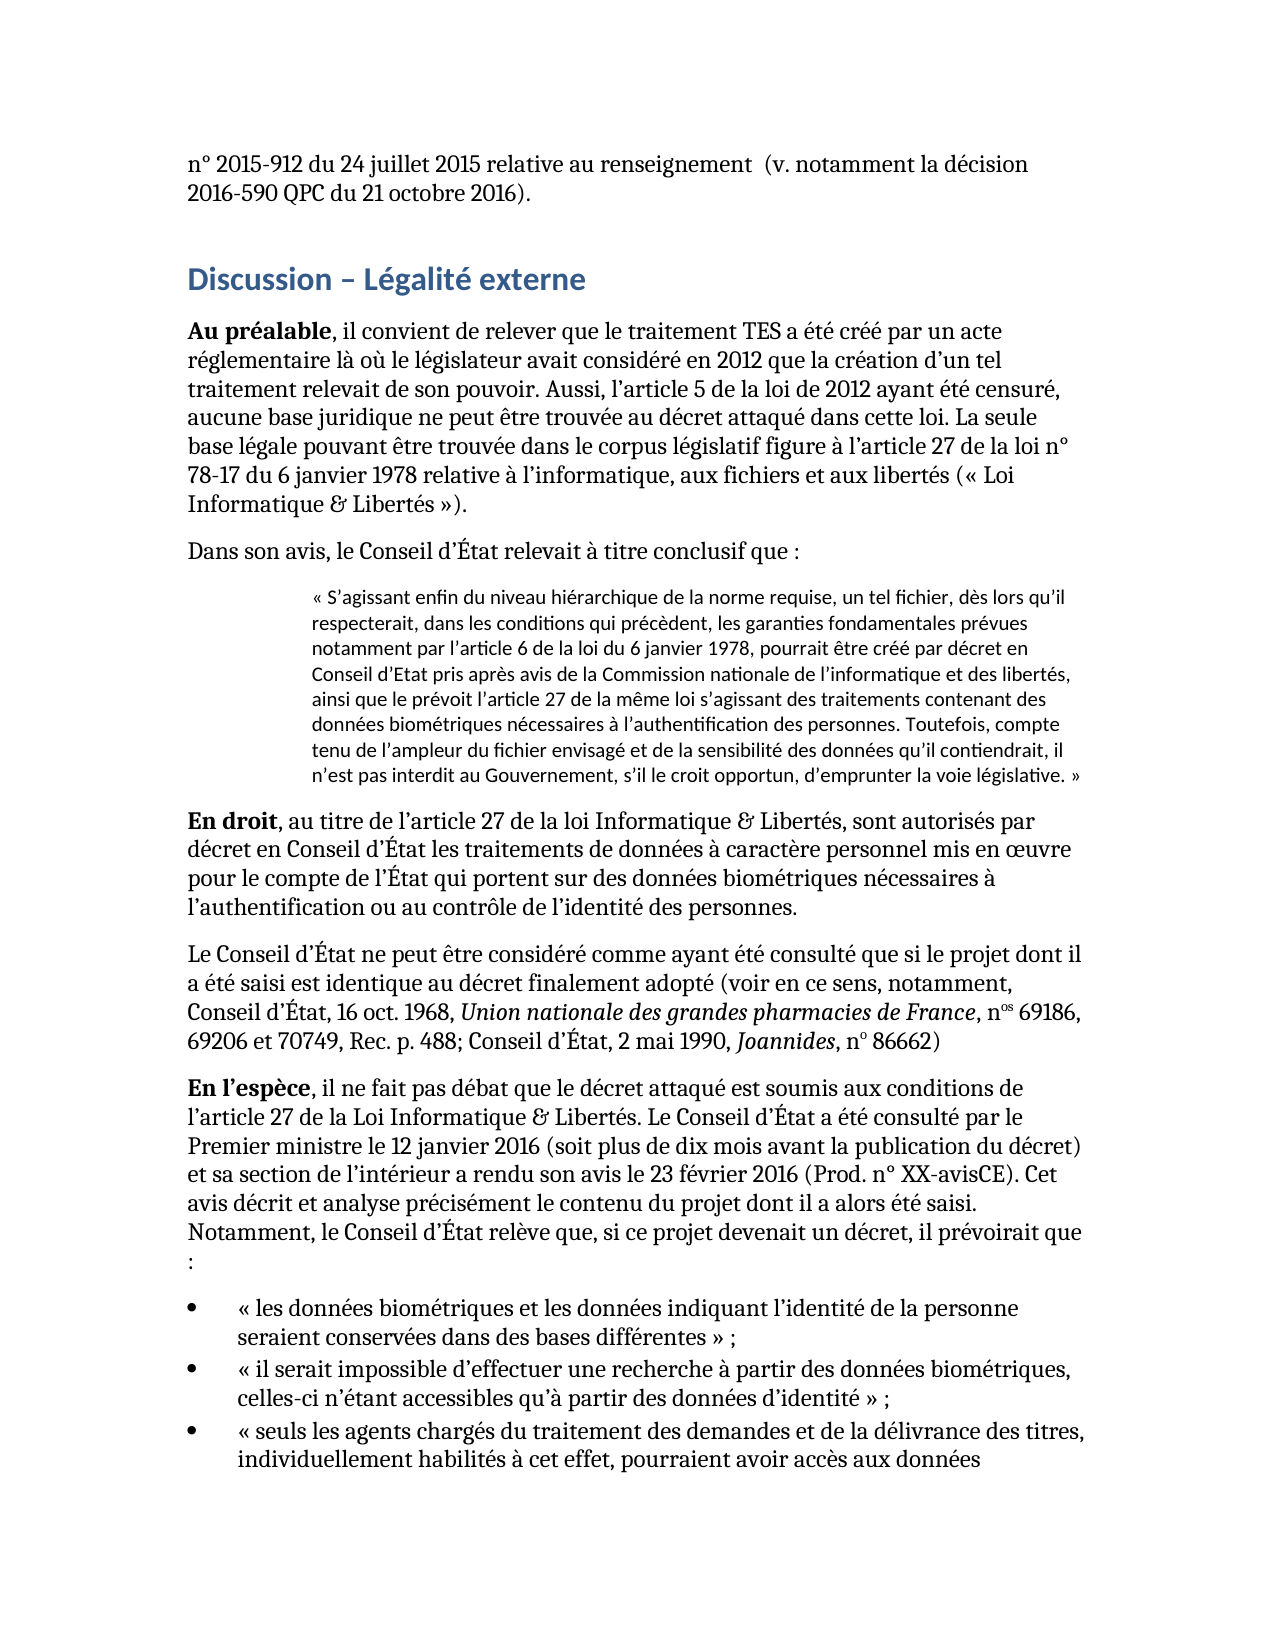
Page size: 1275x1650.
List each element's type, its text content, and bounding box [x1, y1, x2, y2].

text En droit, au titre de l’article 27 de la loi Informatique & Libertés, sont autorisés par décret en Conseil d’État les traitements de données à caractère personnel mis en œuvre pour le compte de l’État qui portent sur des données biométriques nécessaires à l’authentification ou au contrôle de l’identité des personnes. [187, 807, 1087, 922]
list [187, 1417, 1087, 1474]
list « les données biométriques et les données indiquant l’identité de la personne seraient conservées dans des bases différentes » ; [187, 1294, 1087, 1352]
text Dans son avis, le Conseil d’État relevait à titre conclusif que : [187, 537, 1087, 566]
subtitle Discussion – Légalité externe [187, 257, 1087, 298]
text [187, 150, 1087, 207]
list « il serait impossible d’effectuer une recherche à partir des données biométriques, celles-ci n’étant accessibles qu’à partir des données d’identité » ; [187, 1355, 1087, 1413]
text En l’espèce, il ne fait pas débat que le décret attaqué est soumis aux conditions de l’article 27 de la Loi Informatique & Libertés. Le Conseil d’État a été consulté par le Premier ministre le 12 janvier 2016 (soit plus de dix mois avant la publication du décret) et sa section de l’intérieur a rendu son avis le 23 février 2016 (Prod. n° XX-avisCE). Cet avis décrit et analyse précisément le contenu du projet dont il a alors été saisi. Notamment, le Conseil d’État relève que, si ce projet devenait un décret, il prévoirait que : [187, 1074, 1087, 1275]
text « S’agissant enfin du niveau hiérarchique de la norme requise, un tel fichier, dès lors qu’il respecterait, dans les conditions qui précèdent, les garanties fondamentales prévues notamment par l’article 6 de la loi du 6 janvier 1978, pourrait être créé par décret en Conseil d’Etat pris après avis de la Commission nationale de l’informatique et des libertés, ainsi que le prévoit l’article 27 de la même loi s’agissant des traitements contenant des données biométriques nécessaires à l’authentification des personnes. Toutefois, compte tenu de l’ampleur du fichier envisagé et de la sensibilité des données qu’il contiendrait, il n’est pas interdit au Gouvernement, s’il le croit opportun, d’emprunter la voie législative. » [312, 584, 1087, 788]
text Au préalable, il convient de relever que le traitement TES a été créé par un acte réglementaire là où le législateur avait considéré en 2012 que la création d’un tel traitement relevait de son pouvoir. Aussi, l’article 5 de la loi de 2012 ayant été censuré, aucune base juridique ne peut être trouvée au décret attaqué dans cette loi. La seule base légale pouvant être trouvée dans le corpus législatif figure à l’article 27 de la loi n° 78-17 du 6 janvier 1978 relative à l’informatique, aux fichiers et aux libertés (« Loi Informatique & Libertés »). [187, 317, 1087, 518]
text Le Conseil d’État ne peut être considéré comme ayant été consulté que si le projet dont il a été saisi est identique au décret finalement adopté (voir en ce sens, notamment, Conseil d’État, 16 oct. 1968, Union nationale des grandes pharmacies de France, nos 69186, 69206 et 70749, Rec. p. 488; Conseil d’État, 2 mai 1990, Joannides, no 86662) [187, 940, 1087, 1055]
